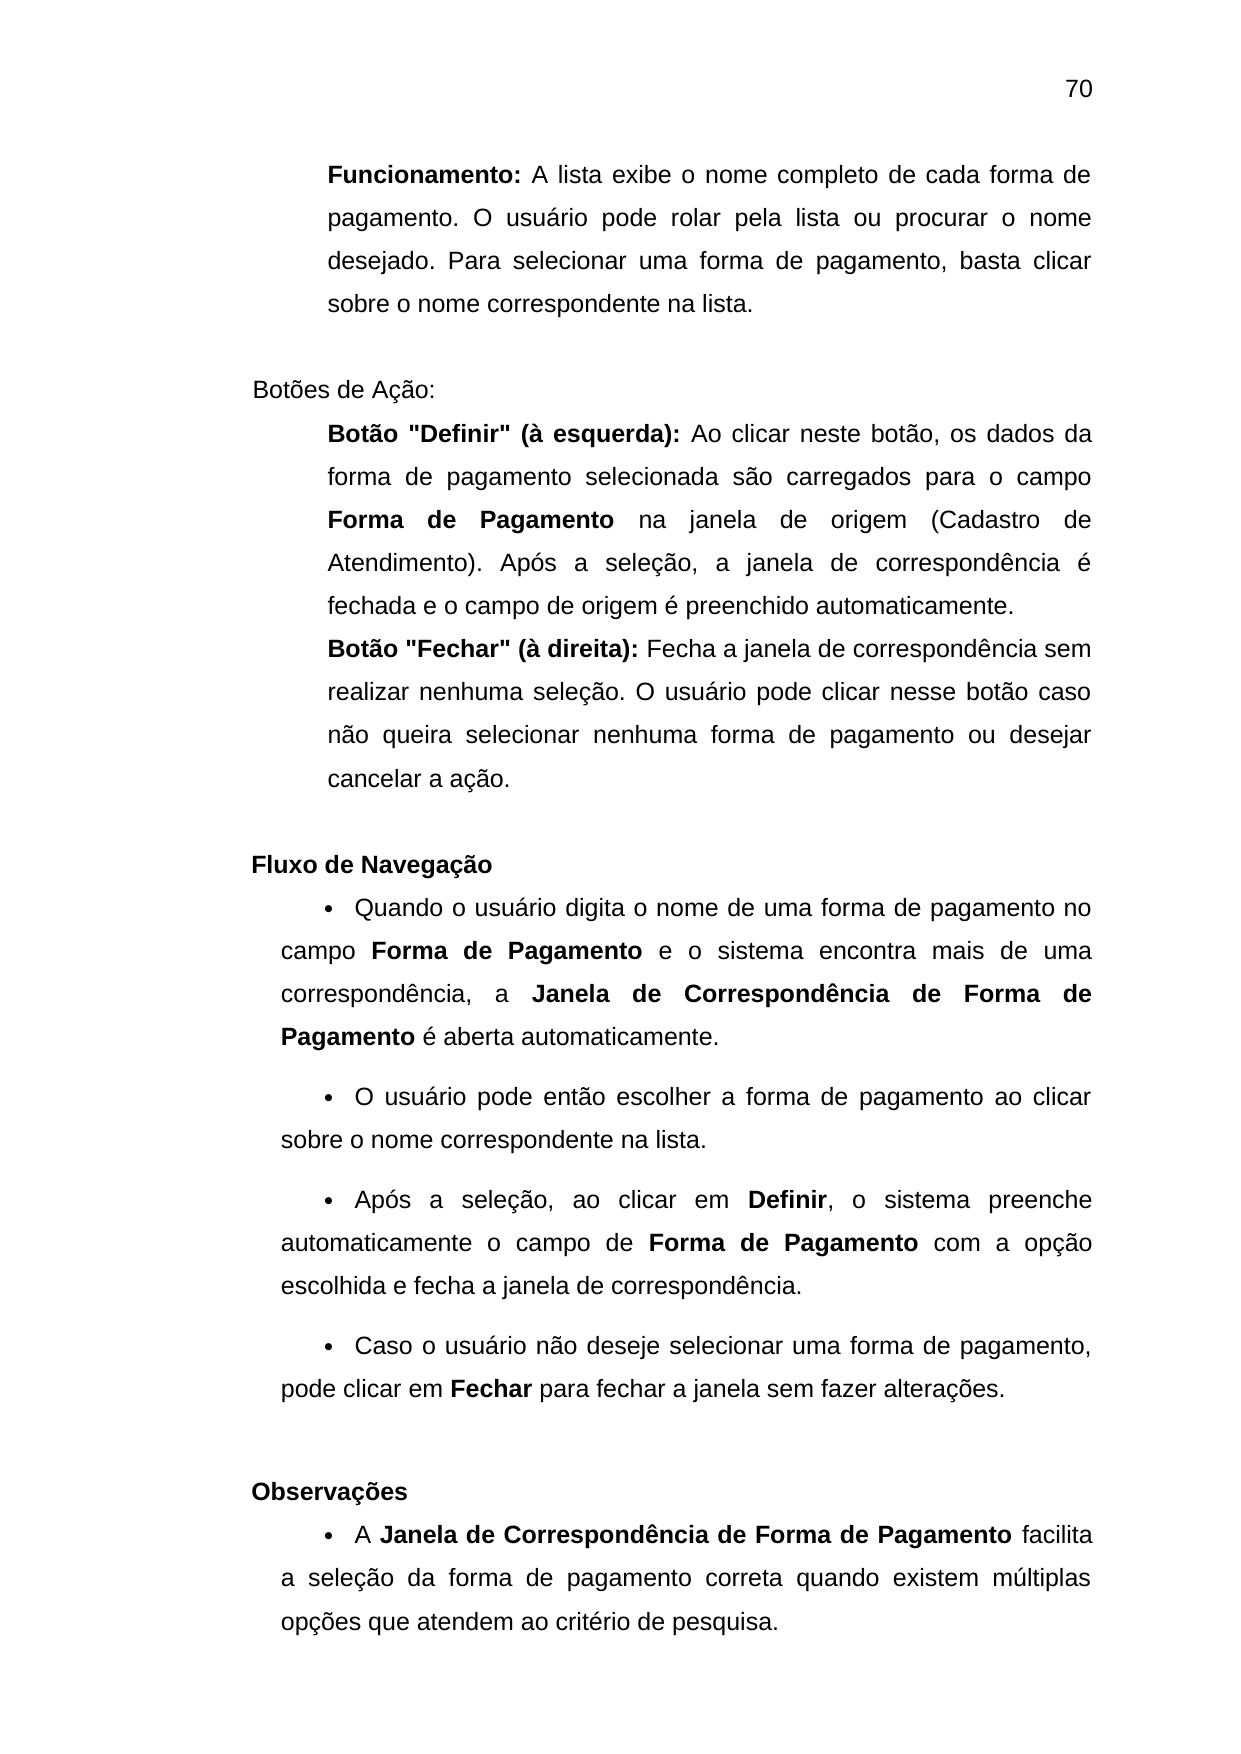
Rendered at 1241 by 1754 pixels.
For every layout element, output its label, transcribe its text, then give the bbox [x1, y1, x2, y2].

list Quando o usuário digita o nome de uma forma de pagamento no campo Forma de Pagamento e o sistema encontra mais de uma correspondência, a Janela de Correspondência de Forma de Pagamento é aberta automaticamente. [281, 893, 1093, 1051]
list A Janela de Correspondência de Forma de Pagamento facilita a seleção da forma de pagamento correta quando existem múltiplas opções que atendem ao critério de pesquisa. [281, 1520, 1093, 1635]
text Fluxo de Navegação [177, 850, 1093, 879]
list O usuário pode então escolher a forma de pagamento ao clicar sobre o nome correspondente na lista. [281, 1082, 1093, 1154]
list Após a seleção, ao clicar em Definir, o sistema preenche automaticamente o campo de Forma de Pagamento com a opção escolhida e fecha a janela de correspondência. [281, 1185, 1093, 1300]
text Botão "Fechar" (à direita): Fecha a janela de correspondência sem realizar nenhuma seleção. O usuário pode clicar nesse botão caso não queira selecionar nenhuma forma de pagamento ou desejar cancelar a ação. [327, 634, 1093, 792]
text Botões de Ação: [252, 376, 1093, 404]
text Botão "Definir" (à esquerda): Ao clicar neste botão, os dados da forma de pagamento selecionada são carregados para o campo Forma de Pagamento na janela de origem (Cadastro de Atendimento). Após a seleção, a janela de correspondência é fechada e o campo de origem é preenchido automaticamente. [327, 419, 1093, 620]
text Observações [177, 1477, 1093, 1506]
text Funcionamento: A lista exibe o nome completo de cada forma de pagamento. O usuário pode rolar pela lista ou procurar o nome desejado. Para selecionar uma forma de pagamento, basta clicar sobre o nome correspondente na lista. [327, 160, 1093, 318]
list Caso o usuário não deseje selecionar uma forma de pagamento, pode clicar em Fechar para fechar a janela sem fazer alterações. [281, 1331, 1093, 1403]
